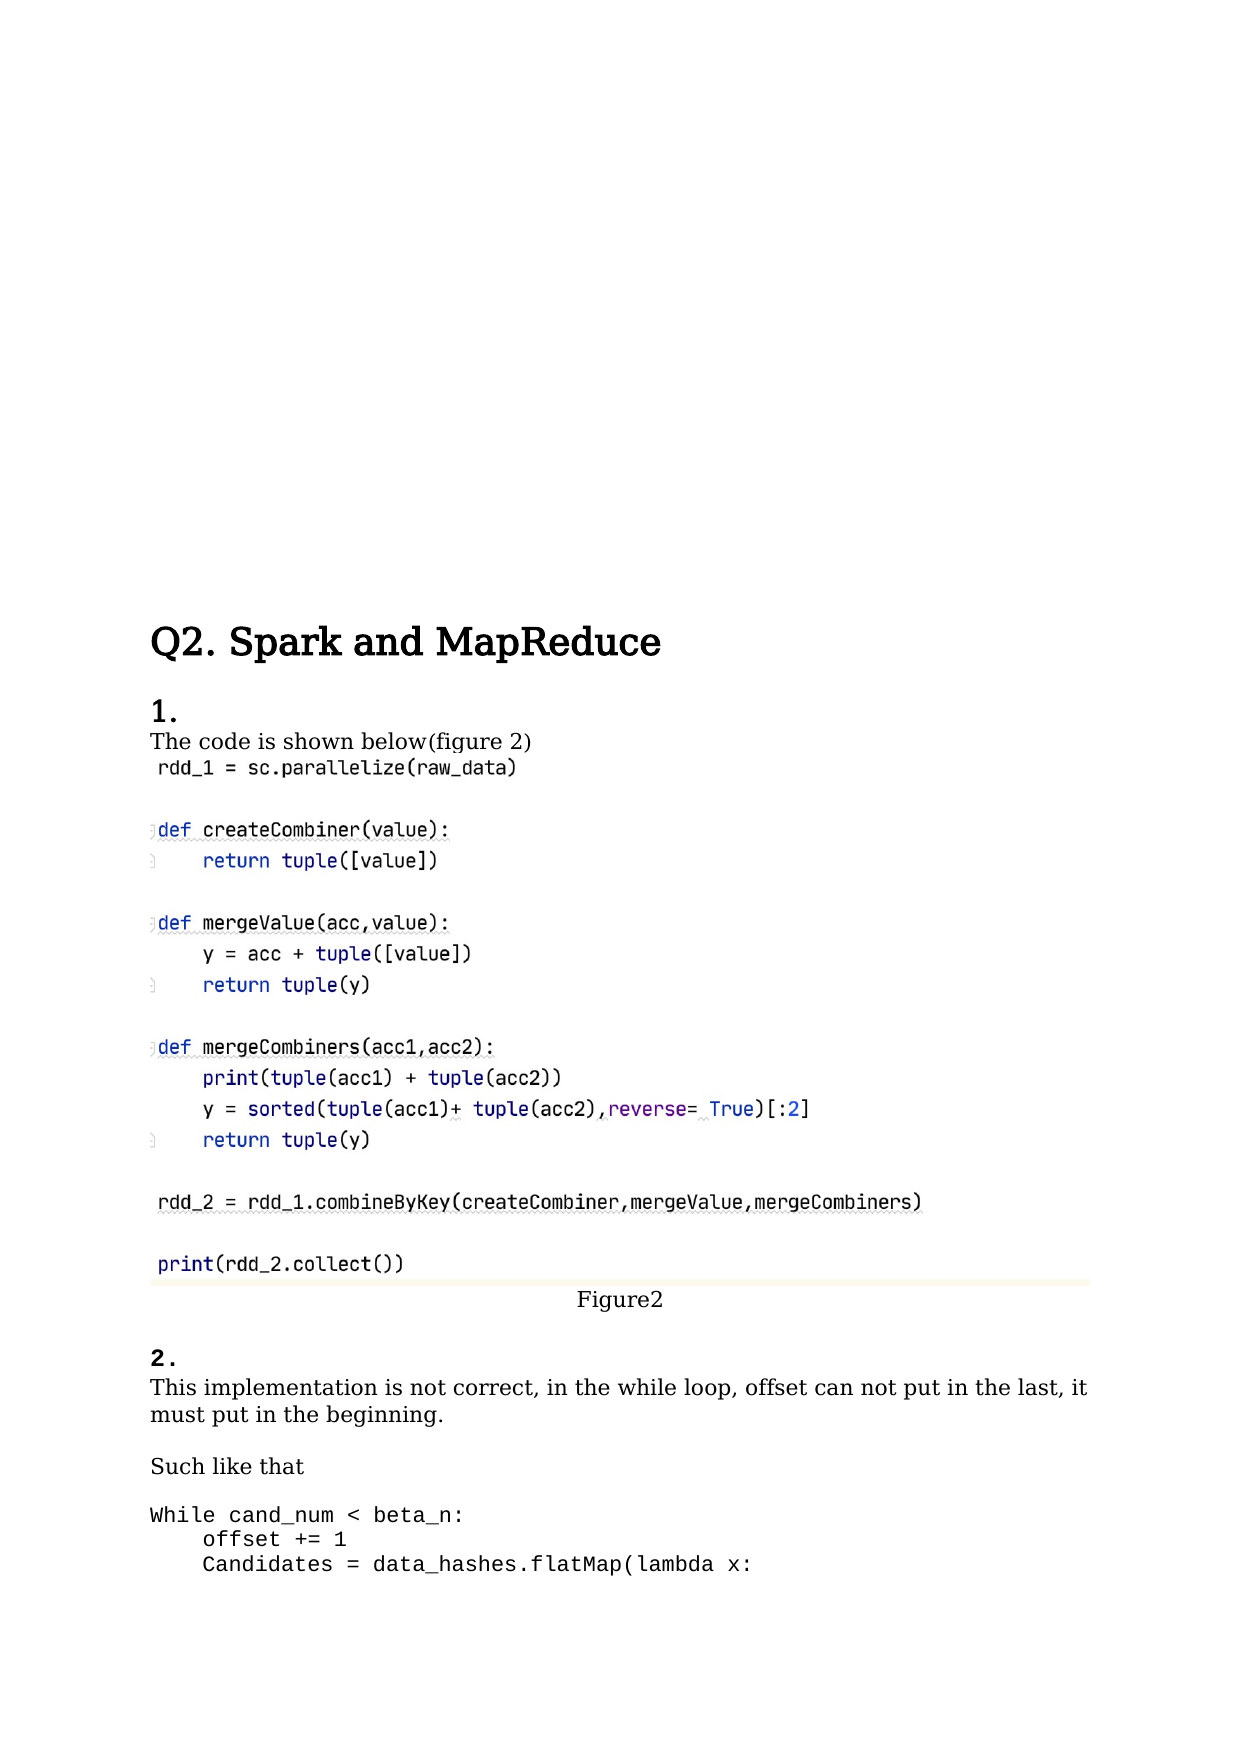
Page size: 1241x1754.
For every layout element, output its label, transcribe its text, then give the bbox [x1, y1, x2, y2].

text Such like that [150, 1453, 1090, 1479]
text Candidates = data_hashes.flatMap(lambda x: [150, 1553, 1090, 1578]
text 2. [150, 1346, 1090, 1374]
text 1. [150, 692, 1090, 727]
text The code is shown below(figure 2) [150, 727, 1090, 753]
picture [150, 753, 1090, 1286]
text While cand_num < beta_n: [150, 1504, 1090, 1529]
text offset += 1 [150, 1529, 1090, 1553]
text This implementation is not correct, in the while loop, offset can not put in the last, it must put in the beginning. [150, 1374, 1090, 1427]
text Figure2 [150, 1286, 1090, 1312]
text Q2. Spark and MapReduce [150, 617, 1090, 662]
